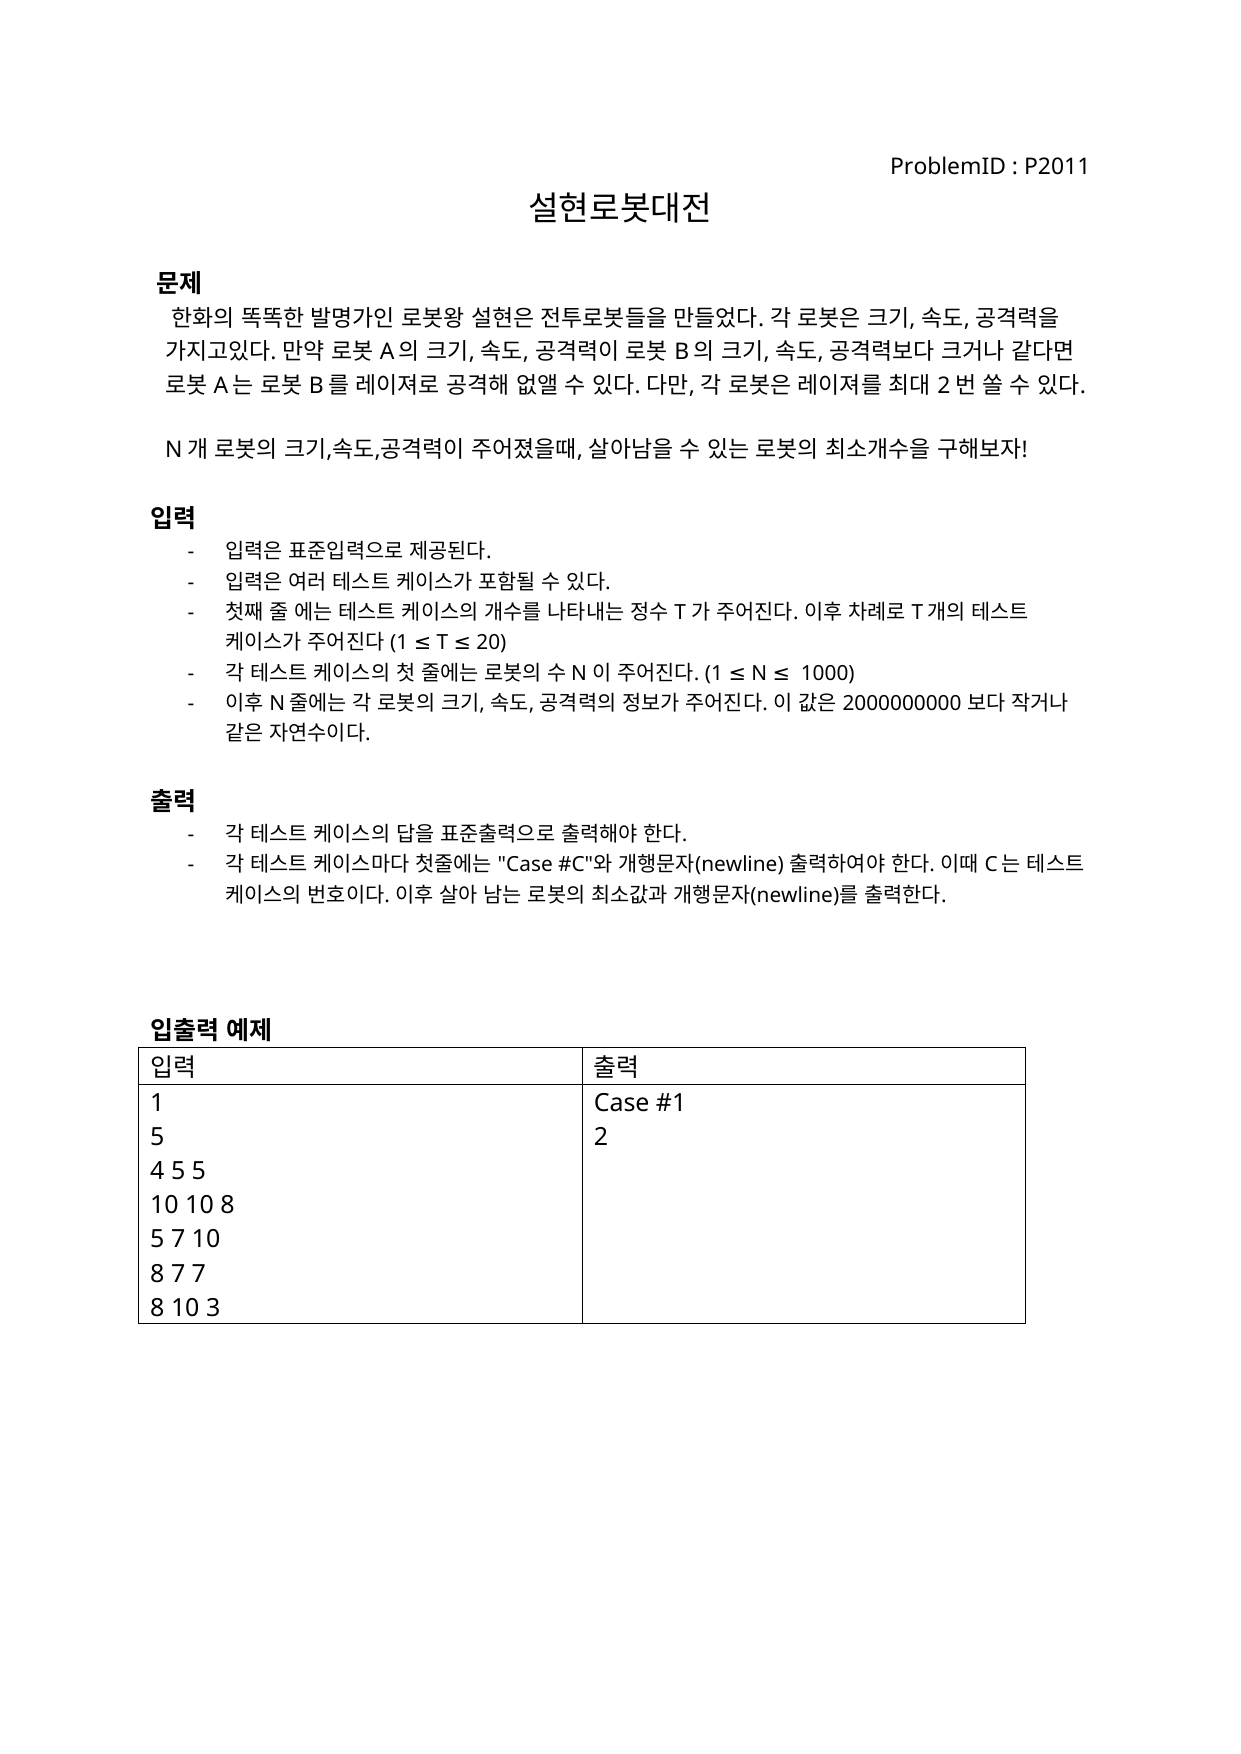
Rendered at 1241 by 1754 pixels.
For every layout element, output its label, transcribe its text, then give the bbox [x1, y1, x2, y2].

text 입력 [150, 498, 1090, 535]
list 입출력 예제 [150, 1010, 1090, 1047]
table_cell Case #1 2 [583, 1085, 1025, 1323]
list 각 테스트 케이스의 답을 표준출력으로 출력해야 한다. [187, 817, 1090, 847]
table_cell 1 5 4 5 5 10 10 8 5 7 10 8 7 7 8 10 3 [139, 1085, 582, 1323]
list 입력은 표준입력으로 제공된다. [187, 535, 1090, 565]
list 첫째 줄 에는 테스트 케이스의 개수를 나타내는 정수 T 가 주어진다. 이후 차례로 T개의 테스트 케이스가 주어진다 (1 ≤ T ≤ 20) [187, 595, 1090, 656]
list 설현로봇대전 [150, 181, 1090, 229]
text ProblemID : P2011 [150, 150, 1090, 181]
text 한화의 똑똑한 발명가인 로봇왕 설현은 전투로봇들을 만들었다. 각 로봇은 크기, 속도, 공격력을 가지고있다. 만약 로봇 A의 크기, 속도, 공격력이 로봇 B의 크기, 속도, 공격력보다 크거나 같다면 로봇 A는 로봇 B를 레이져로 공격해 없앨 수 있다. 다만, 각 로봇은 레이져를 최대 2번 쏠 수 있다. [165, 300, 1090, 400]
table_header 출력 [583, 1048, 1025, 1084]
text 출력 [150, 781, 1090, 817]
list 각 테스트 케이스마다 첫줄에는 "Case #C"와 개행문자(newline) 출력하여야 한다. 이때 C는 테스트 케이스의 번호이다. 이후 살아 남는 로봇의 최소값과 개행문자(newline)를 출력한다. [187, 847, 1090, 908]
list 입력은 여러 테스트 케이스가 포함될 수 있다. [187, 565, 1090, 595]
table_header 입력 [139, 1048, 582, 1084]
list 각 테스트 케이스의 첫 줄에는 로봇의 수N 이 주어진다. (1 ≤ N ≤ 1000) [187, 656, 1090, 686]
text 문제 [150, 263, 1090, 300]
list 이후 N줄에는 각 로봇의 크기, 속도, 공격력의 정보가 주어진다. 이 값은 2000000000 보다 작거나 같은 자연수이다. [187, 686, 1090, 747]
text N개 로봇의 크기,속도,공격력이 주어졌을때, 살아남을 수 있는 로봇의 최소개수을 구해보자! [165, 431, 1090, 464]
